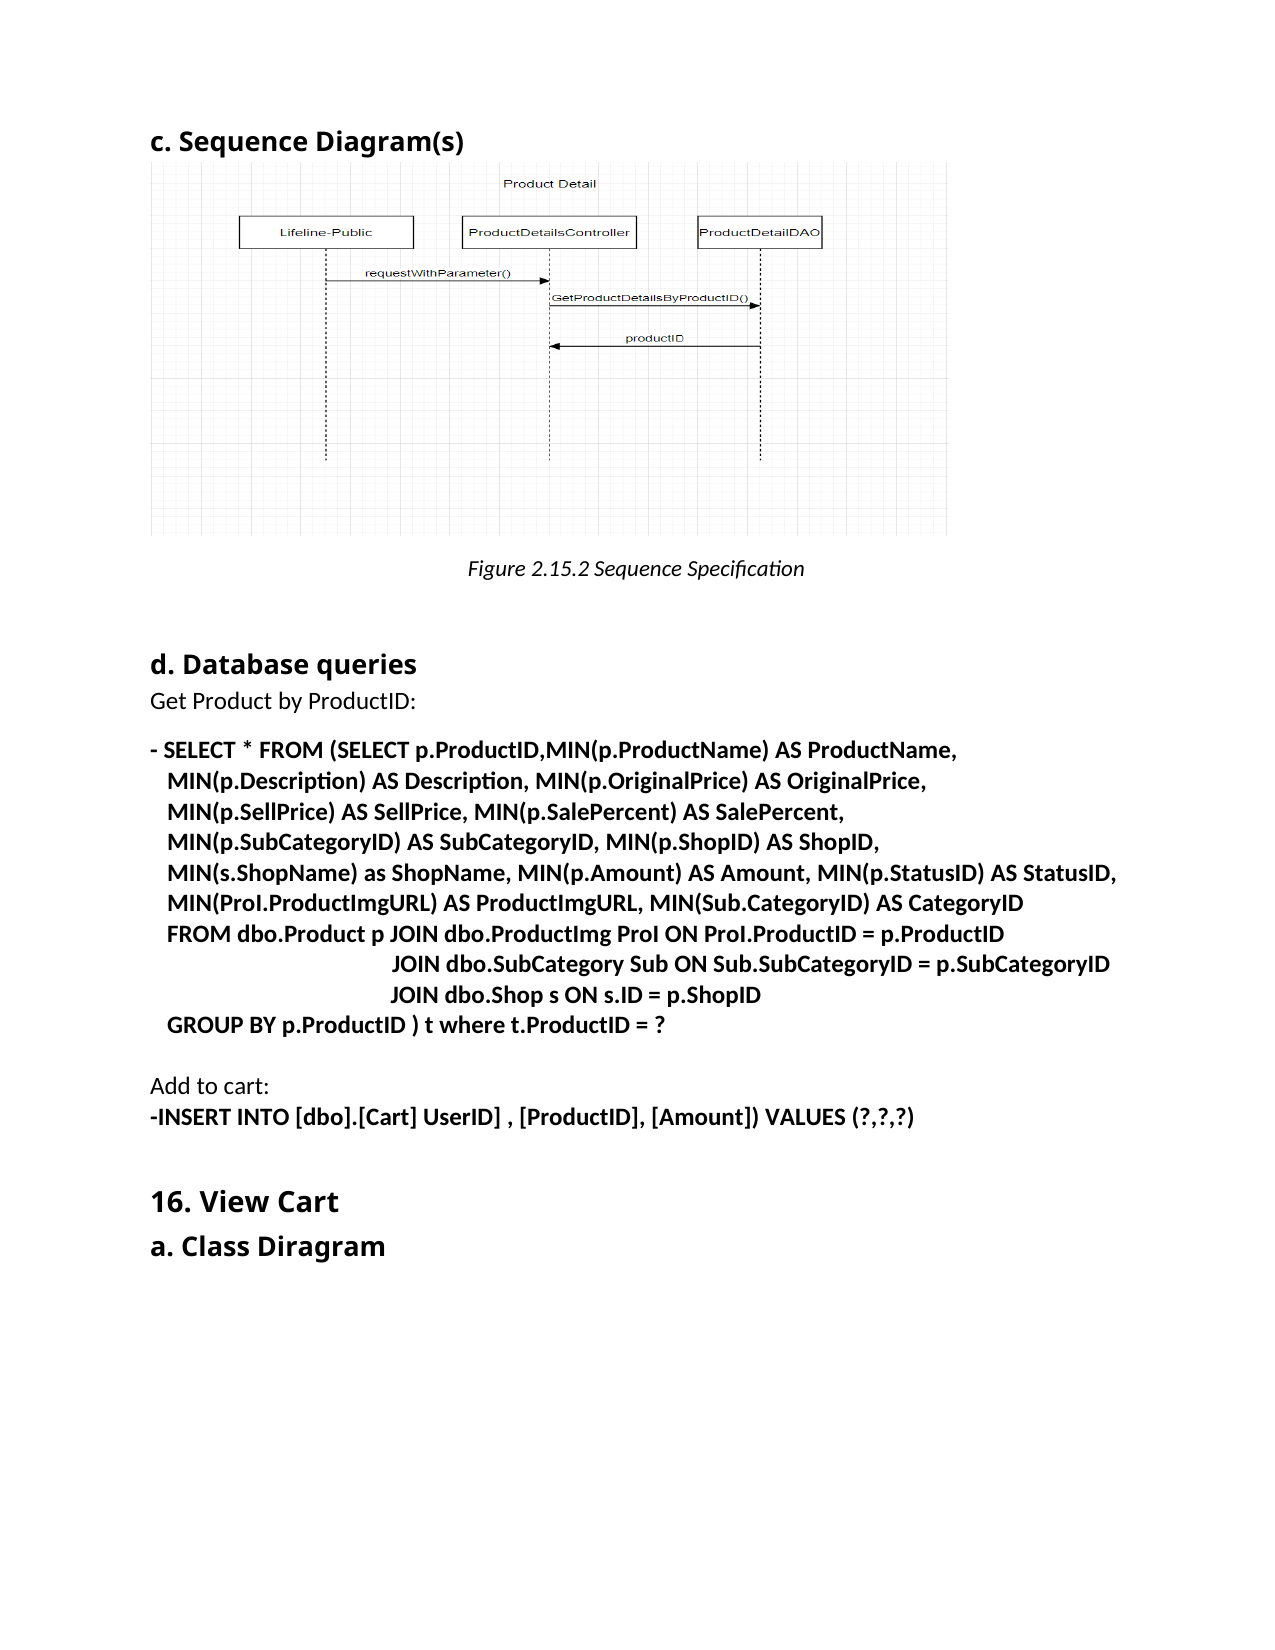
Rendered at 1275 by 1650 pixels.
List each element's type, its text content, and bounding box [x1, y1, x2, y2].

text JOIN dbo.Shop s ON s.ID = p.ShopID [150, 979, 1125, 1009]
text -INSERT INTO [dbo].[Cart] UserID] , [ProductID], [Amount]) VALUES (?,?,?) [150, 1101, 1125, 1131]
text MIN(p.SellPrice) AS SellPrice, MIN(p.SalePercent) AS SalePercent, [150, 796, 1125, 826]
text MIN(p.SubCategoryID) AS SubCategoryID, MIN(p.ShopID) AS ShopID, [150, 826, 1125, 857]
text JOIN dbo.SubCategory Sub ON Sub.SubCategoryID = p.SubCategoryID [150, 948, 1125, 979]
text FROM dbo.Product p JOIN dbo.ProductImg ProI ON ProI.ProductID = p.ProductID [150, 918, 1125, 948]
subtitle d. Database queries [150, 645, 1125, 682]
text Add to cart: [150, 1070, 1125, 1101]
text Get Product by ProductID: [150, 685, 1125, 716]
text MIN(ProI.ProductImgURL) AS ProductImgURL, MIN(Sub.CategoryID) AS CategoryID [150, 887, 1125, 918]
text GROUP BY p.ProductID ) t where t.ProductID = ? [150, 1009, 1125, 1040]
picture [150, 162, 949, 536]
subtitle c. Sequence Diagram(s) [150, 122, 1125, 159]
subtitle a. Class Diragram [150, 1228, 1125, 1265]
text Figure 2.15.2 Sequence Specification [150, 554, 1125, 582]
text - SELECT * FROM (SELECT p.ProductID,MIN(p.ProductName) AS ProductName, [150, 734, 1125, 765]
subtitle 16. View Cart [150, 1181, 1125, 1221]
text MIN(s.ShopName) as ShopName, MIN(p.Amount) AS Amount, MIN(p.StatusID) AS StatusID, [150, 857, 1125, 887]
text MIN(p.Description) AS Description, MIN(p.OriginalPrice) AS OriginalPrice, [150, 765, 1125, 796]
